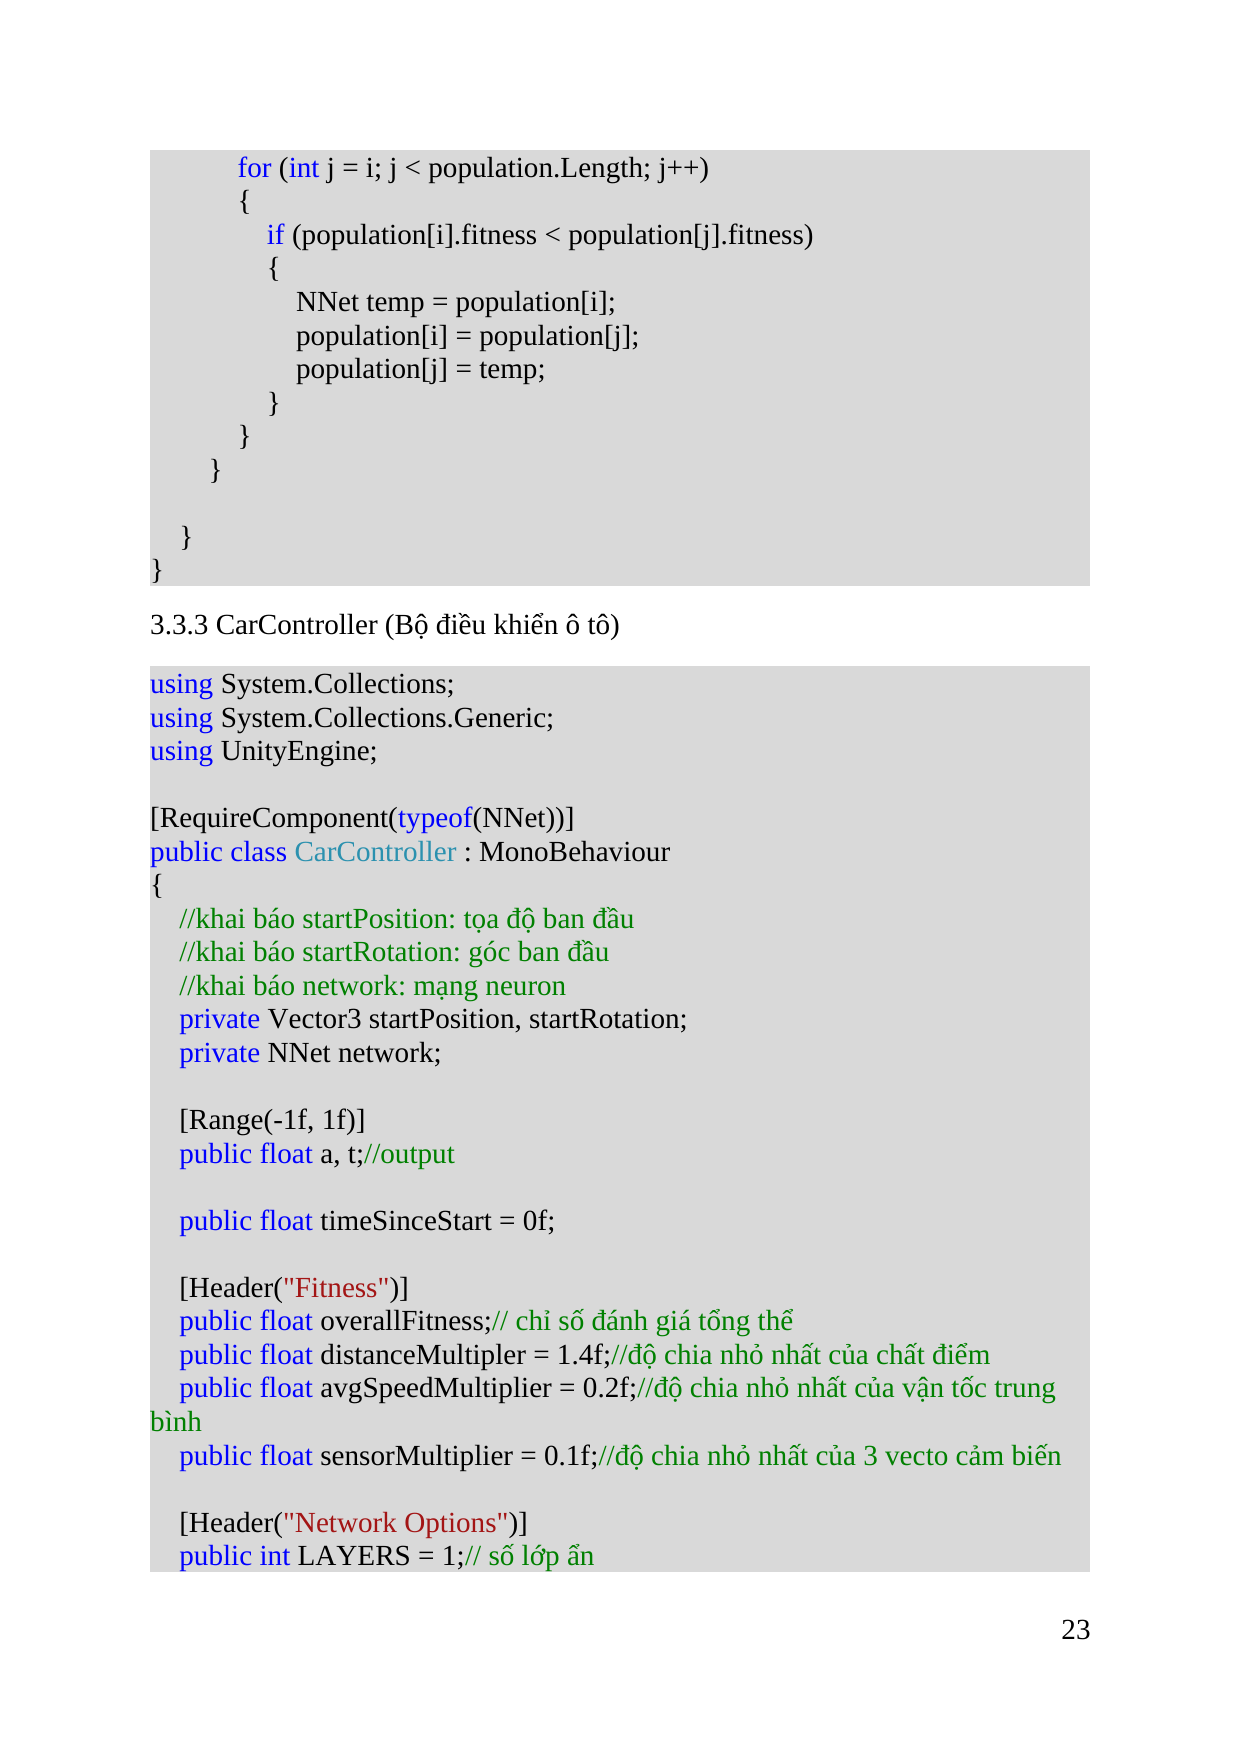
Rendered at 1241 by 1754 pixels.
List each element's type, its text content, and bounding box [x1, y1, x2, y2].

text [Header("Network Options")] [150, 1505, 1090, 1538]
text //khai báo startRotation: góc ban đầu [150, 934, 1090, 968]
text } [150, 452, 1090, 485]
text } [150, 552, 1090, 586]
text //khai báo startPosition: tọa độ ban đầu [150, 901, 1090, 934]
text private NNet network; [150, 1035, 1090, 1069]
text public int LAYERS = 1;// số lớp ẩn [150, 1538, 1090, 1572]
text } [150, 519, 1090, 552]
text public float distanceMultipler = 1.4f;//độ chia nhỏ nhất của chất điểm [150, 1337, 1090, 1371]
text public float sensorMultiplier = 0.1f;//độ chia nhỏ nhất của 3 vecto cảm biến [150, 1438, 1090, 1471]
text 3.3.3 CarController (Bộ điều khiển ô tô) [150, 607, 1090, 640]
text public float a, t;//output [150, 1136, 1090, 1169]
text public float timeSinceStart = 0f; [150, 1203, 1090, 1236]
text private Vector3 startPosition, startRotation; [150, 1002, 1090, 1035]
text NNet temp = population[i]; [150, 284, 1090, 318]
text } [150, 385, 1090, 418]
text [RequireComponent(typeof(NNet))] [150, 800, 1090, 834]
text { [150, 183, 1090, 217]
text } [150, 418, 1090, 452]
text public float avgSpeedMultiplier = 0.2f;//độ chia nhỏ nhất của vận tốc trung bình [150, 1371, 1090, 1438]
text { [150, 867, 1090, 901]
text if (population[i].fitness < population[j].fitness) [150, 217, 1090, 251]
text { [150, 251, 1090, 284]
text using System.Collections; [150, 666, 1090, 700]
text population[i] = population[j]; [150, 318, 1090, 351]
text for (int j = i; j < population.Length; j++) [150, 150, 1090, 183]
text using System.Collections.Generic; [150, 700, 1090, 733]
text //khai báo network: mạng neuron [150, 968, 1090, 1002]
text [Header("Fitness")] [150, 1270, 1090, 1303]
text using UnityEngine; [150, 733, 1090, 767]
text public class CarController : MonoBehaviour [150, 834, 1090, 867]
text [Range(-1f, 1f)] [150, 1102, 1090, 1136]
text population[j] = temp; [150, 351, 1090, 385]
text public float overallFitness;// chỉ số đánh giá tổng thể [150, 1303, 1090, 1337]
